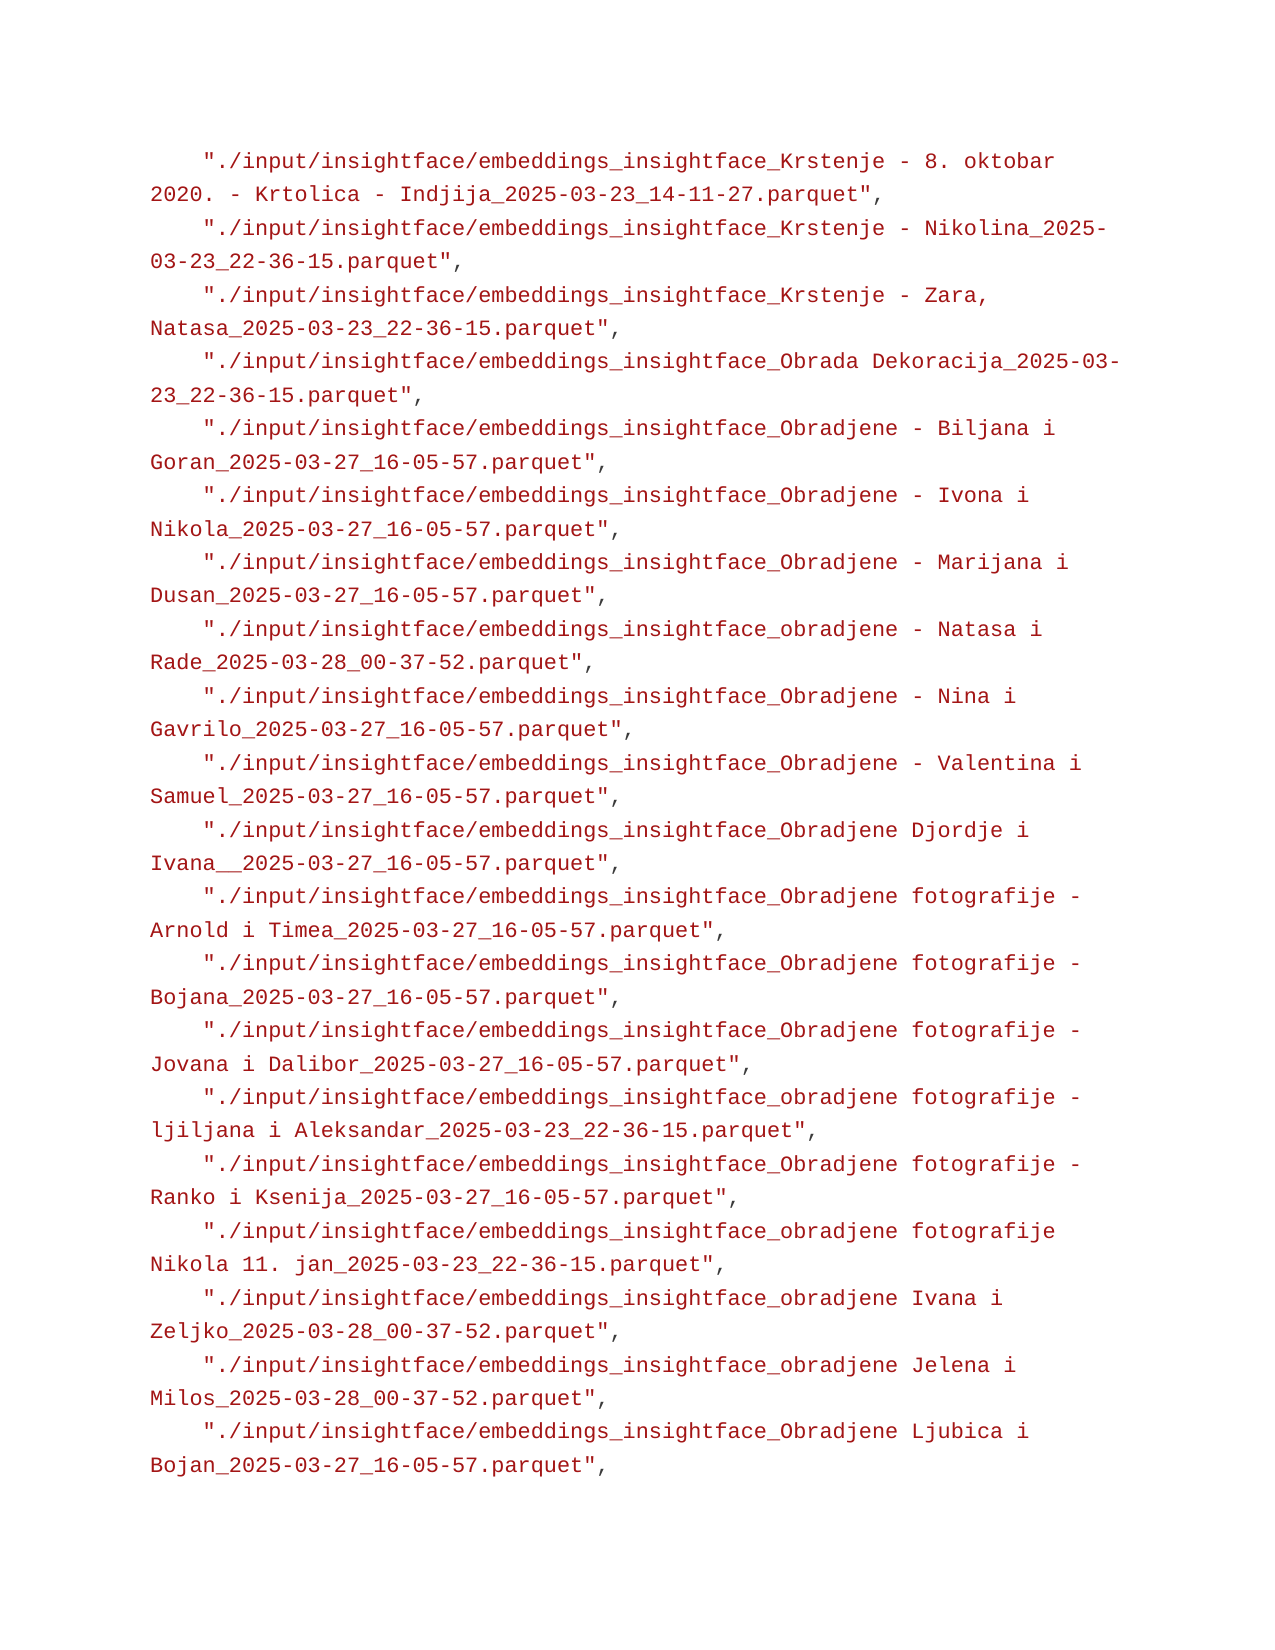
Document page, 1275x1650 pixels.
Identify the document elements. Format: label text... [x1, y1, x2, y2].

text "./input/insightface/embeddings_insightface_Obradjene Ljubica i Bojan_2025-03-27_16-05-57.parquet", [150, 1421, 1125, 1479]
text "./input/insightface/embeddings_insightface_obradjene fotografije - ljiljana i Aleksandar_2025-03-23_22-36-15.parquet", [150, 1086, 1125, 1144]
text "./input/insightface/embeddings_insightface_Krstenje - Zara, Natasa_2025-03-23_22-36-15.parquet", [150, 284, 1125, 342]
text "./input/insightface/embeddings_insightface_Obradjene fotografije - Bojana_2025-03-27_16-05-57.parquet", [150, 952, 1125, 1011]
text "./input/insightface/embeddings_insightface_obradjene Ivana i Zeljko_2025-03-28_00-37-52.parquet", [150, 1287, 1125, 1345]
text "./input/insightface/embeddings_insightface_Obrada Dekoracija_2025-03-23_22-36-15.parquet", [150, 351, 1125, 409]
text "./input/insightface/embeddings_insightface_obradjene fotografije Nikola 11. jan_2025-03-23_22-36-15.parquet", [150, 1220, 1125, 1278]
text "./input/insightface/embeddings_insightface_Obradjene - Valentina i Samuel_2025-03-27_16-05-57.parquet", [150, 752, 1125, 810]
text "./input/insightface/embeddings_insightface_Obradjene fotografije - Ranko i Ksenija_2025-03-27_16-05-57.parquet", [150, 1153, 1125, 1211]
text "./input/insightface/embeddings_insightface_Krstenje - 8. oktobar 2020. - Krtolica - Indjija_2025-03-23_14-11-27.parquet", [150, 150, 1125, 208]
text "./input/insightface/embeddings_insightface_Obradjene - Biljana i Goran_2025-03-27_16-05-57.parquet", [150, 417, 1125, 476]
text "./input/insightface/embeddings_insightface_obradjene Jelena i Milos_2025-03-28_00-37-52.parquet", [150, 1354, 1125, 1412]
text "./input/insightface/embeddings_insightface_Krstenje - Nikolina_2025-03-23_22-36-15.parquet", [150, 217, 1125, 275]
text "./input/insightface/embeddings_insightface_Obradjene Djordje i Ivana__2025-03-27_16-05-57.parquet", [150, 819, 1125, 877]
text "./input/insightface/embeddings_insightface_Obradjene - Ivona i Nikola_2025-03-27_16-05-57.parquet", [150, 484, 1125, 543]
text "./input/insightface/embeddings_insightface_Obradjene fotografije - Arnold i Timea_2025-03-27_16-05-57.parquet", [150, 886, 1125, 944]
text "./input/insightface/embeddings_insightface_Obradjene - Marijana i Dusan_2025-03-27_16-05-57.parquet", [150, 551, 1125, 609]
text "./input/insightface/embeddings_insightface_obradjene - Natasa i Rade_2025-03-28_00-37-52.parquet", [150, 618, 1125, 676]
text "./input/insightface/embeddings_insightface_Obradjene fotografije - Jovana i Dalibor_2025-03-27_16-05-57.parquet", [150, 1019, 1125, 1078]
text "./input/insightface/embeddings_insightface_Obradjene - Nina i Gavrilo_2025-03-27_16-05-57.parquet", [150, 685, 1125, 743]
